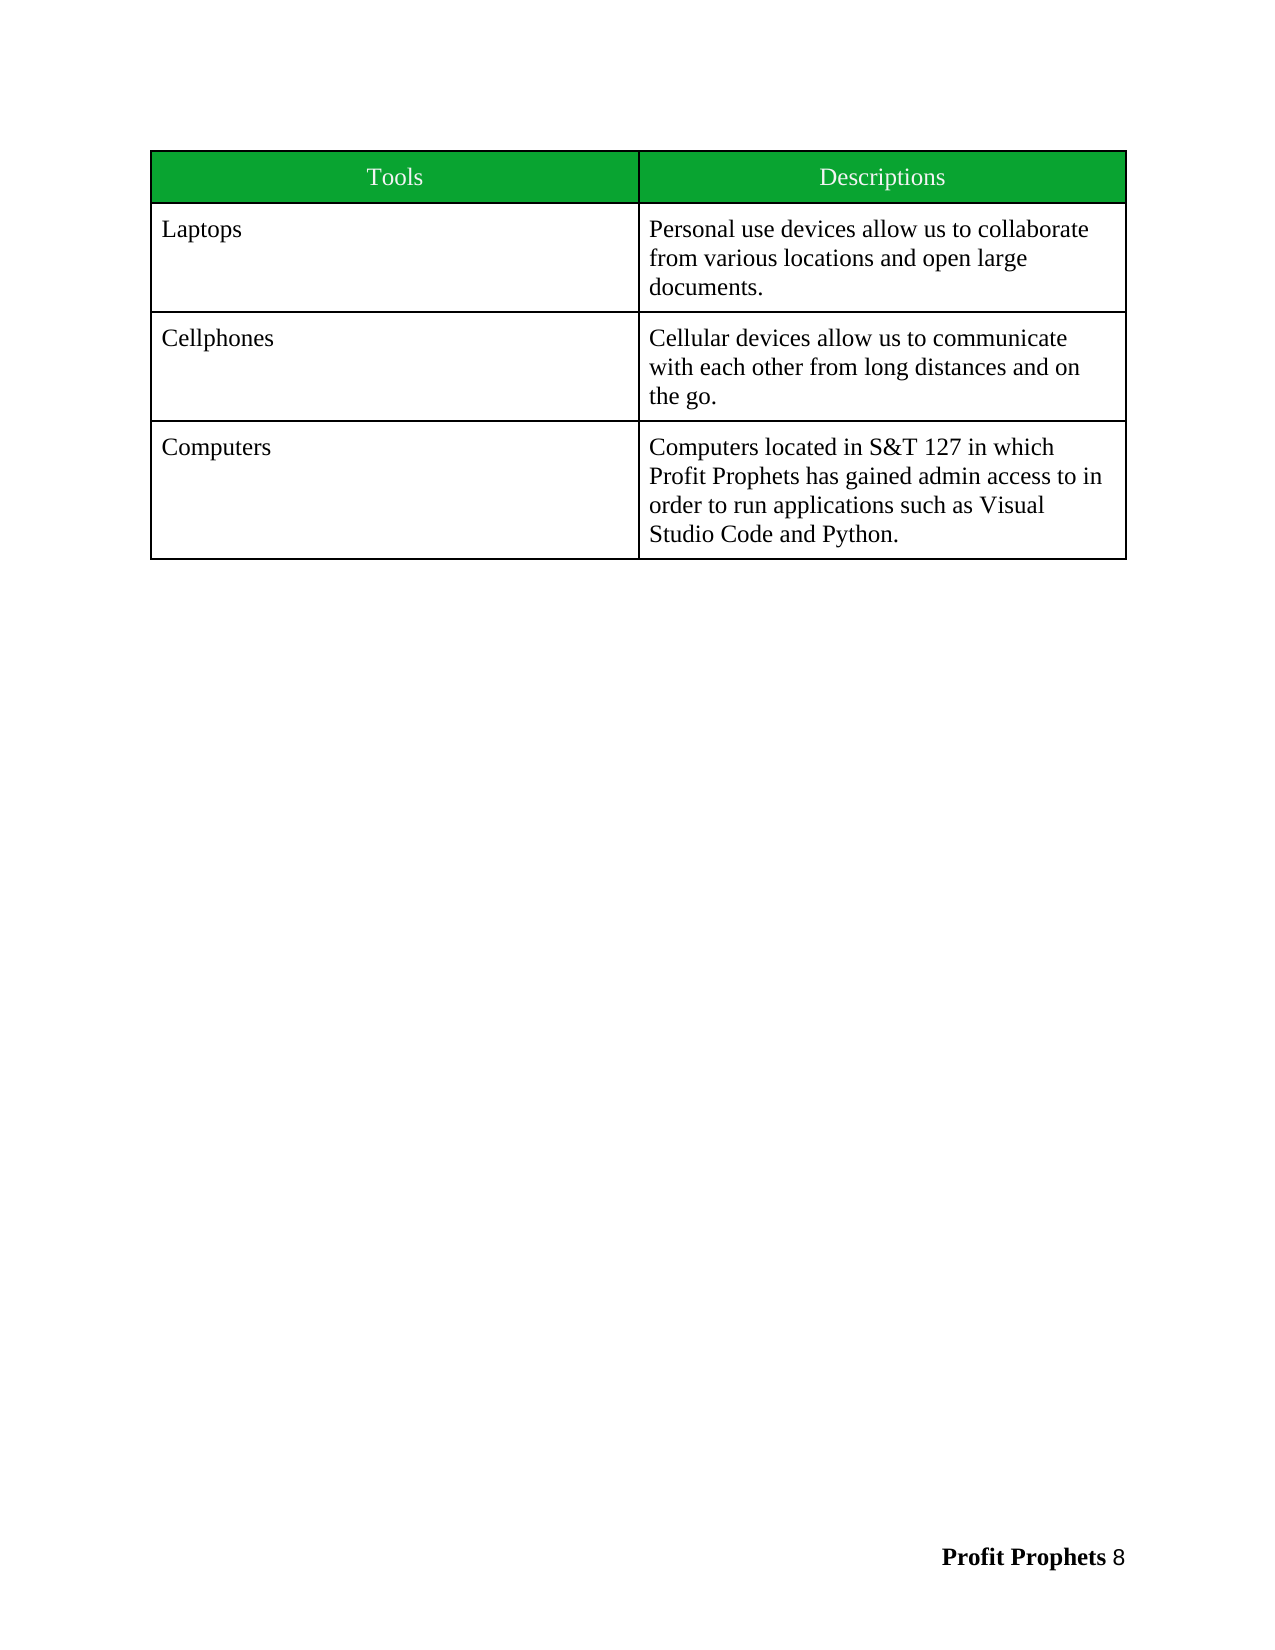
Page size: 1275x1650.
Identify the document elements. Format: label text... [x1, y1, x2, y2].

table_cell Personal use devices allow us to collaborate from various locations and open large documents. [640, 204, 1125, 311]
table_cell Cellular devices allow us to communicate with each other from long distances and on the go. [640, 313, 1125, 420]
table_cell Cellphones [152, 313, 638, 420]
table_header Tools [152, 152, 638, 202]
table_header Descriptions [640, 152, 1125, 202]
table_cell Computers [152, 422, 638, 558]
table_cell Laptops [152, 204, 638, 311]
table_cell Computers located in S&T 127 in which Profit Prophets has gained admin access to in order to run applications such as Visual Studio Code and Python. [640, 422, 1125, 558]
